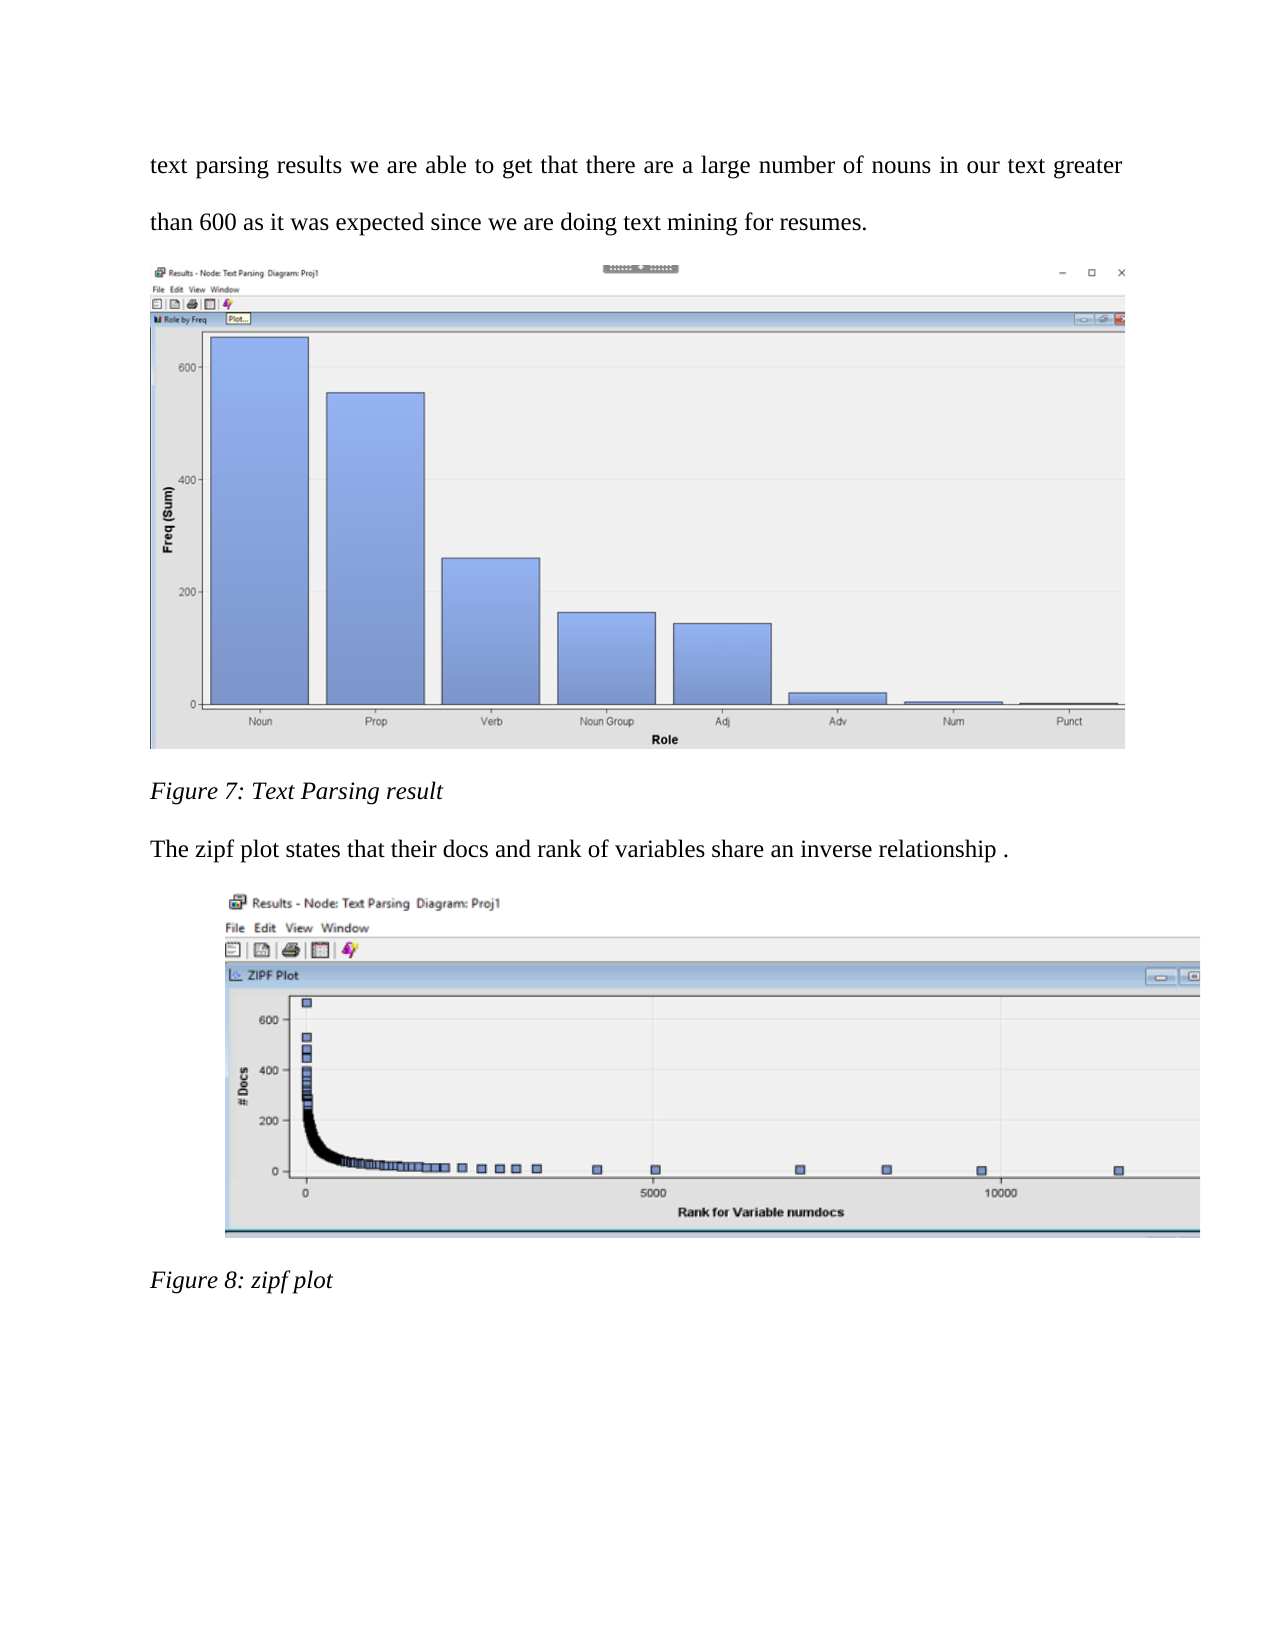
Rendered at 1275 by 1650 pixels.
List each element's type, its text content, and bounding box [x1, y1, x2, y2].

picture [225, 891, 1200, 1238]
text Figure 8: zipf plot [150, 1265, 1125, 1294]
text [150, 150, 1125, 236]
text The zipf plot states that their docs and rank of variables share an inverse relationship . [150, 834, 1125, 863]
text Figure 7: Text Parsing result [150, 776, 1125, 805]
picture [150, 265, 1125, 749]
